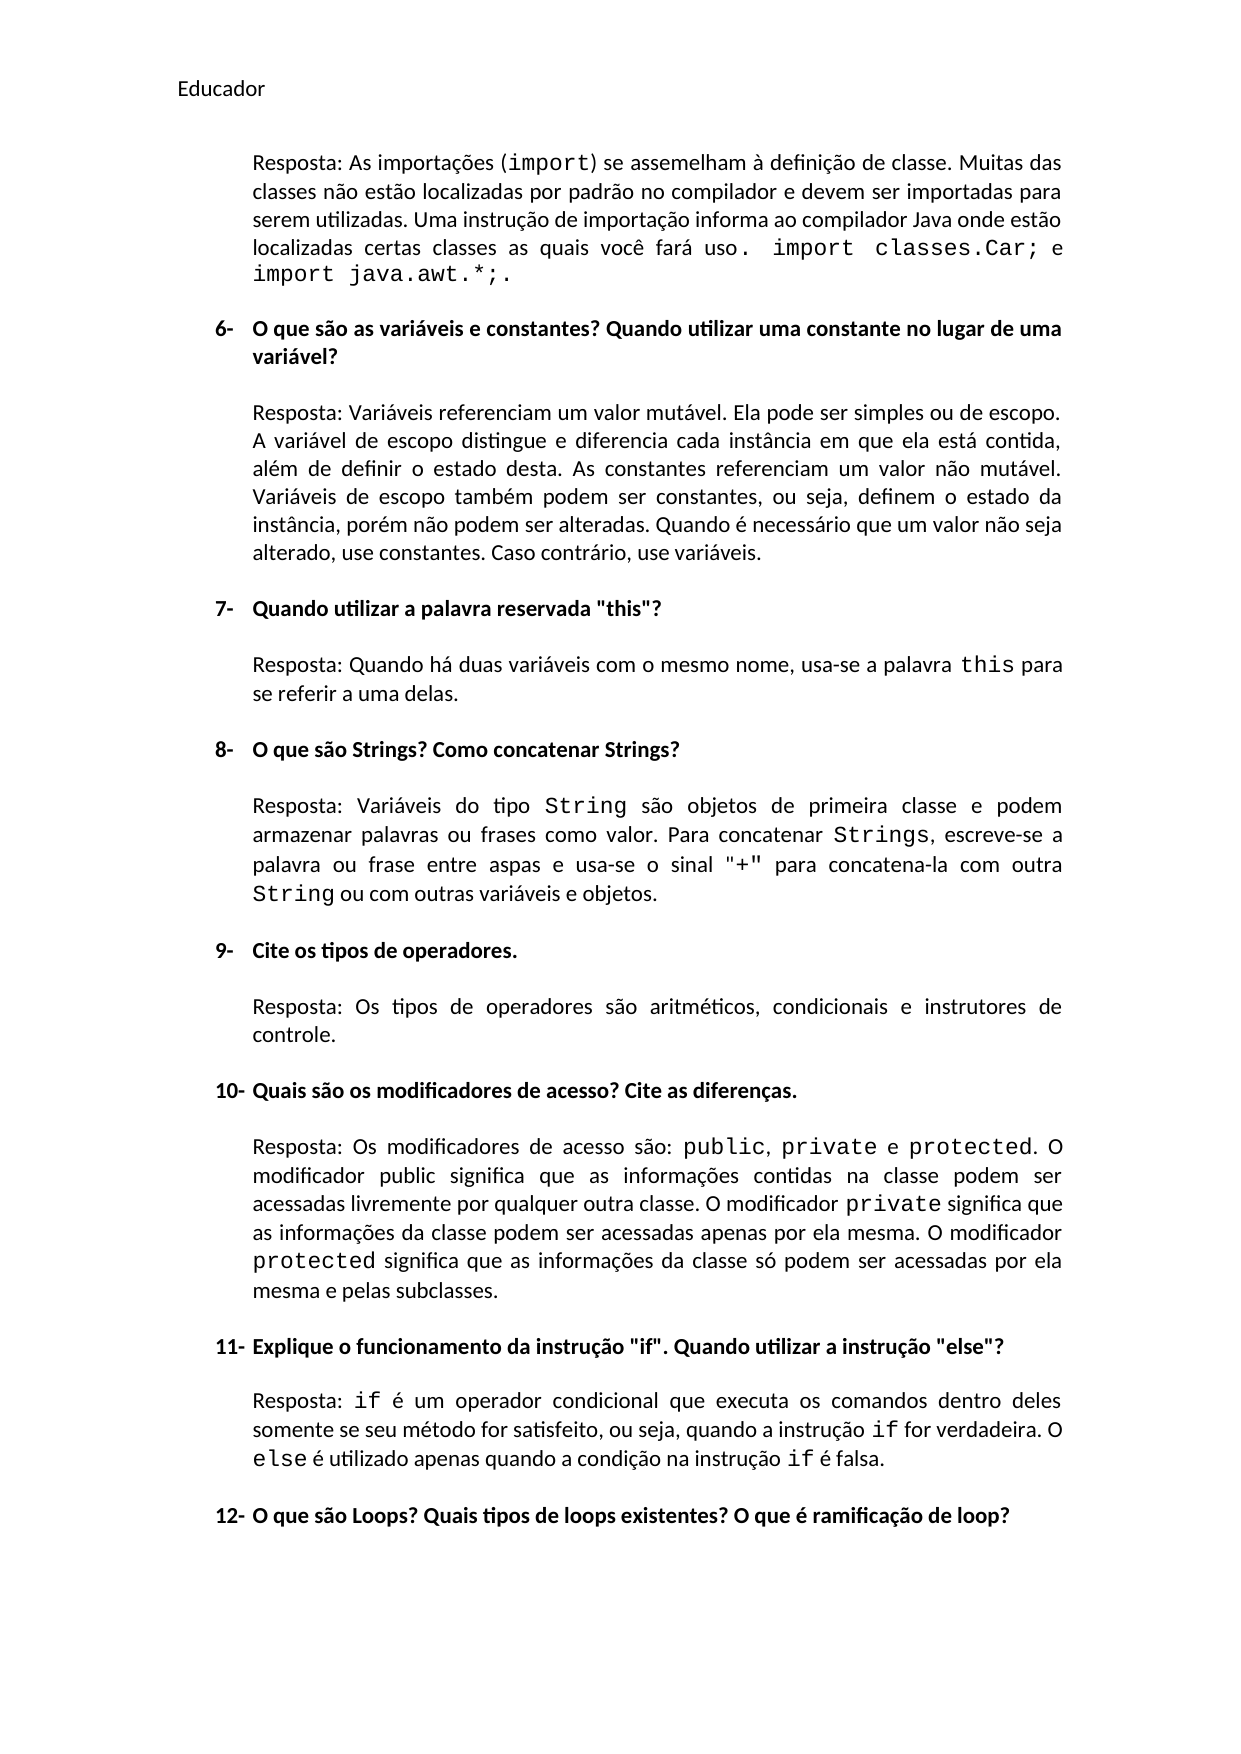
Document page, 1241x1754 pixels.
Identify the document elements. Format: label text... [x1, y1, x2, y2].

list O que são Loops? Quais tipos de loops existentes? O que é ramificação de loop? [215, 1501, 1063, 1529]
text Resposta: Os modificadores de acesso são: public, private e protected. O modificador public significa que as informações contidas na classe podem ser acessadas livremente por qualquer outra classe. O modificador private significa que as informações da classe podem ser acessadas apenas por ela mesma. O modificador protected significa que as informações da classe só podem ser acessadas por ela mesma e pelas subclasses. [252, 1132, 1063, 1304]
list Quando utilizar a palavra reservada "this"? [215, 594, 1063, 622]
text Resposta: Quando há duas variáveis com o mesmo nome, usa-se a palavra this para se referir a uma delas. [252, 650, 1063, 707]
text Resposta: if é um operador condicional que executa os comandos dentro deles somente se seu método for satisfeito, ou seja, quando a instrução if for verdadeira. O else é utilizado apenas quando a condição na instrução if é falsa. [252, 1386, 1063, 1473]
text Resposta: Variáveis do tipo String são objetos de primeira classe e podem armazenar palavras ou frases como valor. Para concatenar Strings, escreve-se a palavra ou frase entre aspas e usa-se o sinal "+" para concatena-la com outra String ou com outras variáveis e objetos. [252, 791, 1063, 908]
text Resposta: Os tipos de operadores são aritméticos, condicionais e instrutores de controle. [252, 992, 1063, 1048]
text Resposta: Variáveis referenciam um valor mutável. Ela pode ser simples ou de escopo. A variável de escopo distingue e diferencia cada instância em que ela está contida, além de definir o estado desta. As constantes referenciam um valor não mutável. Variáveis de escopo também podem ser constantes, ou seja, definem o estado da instância, porém não podem ser alteradas. Quando é necessário que um valor não seja alterado, use constantes. Caso contrário, use variáveis. [252, 398, 1063, 566]
list Cite os tipos de operadores. [215, 936, 1063, 964]
list O que são as variáveis e constantes? Quando utilizar uma constante no lugar de uma variável? [215, 314, 1063, 370]
list Explique o funcionamento da instrução "if". Quando utilizar a instrução "else"? [215, 1332, 1063, 1360]
list Quais são os modificadores de acesso? Cite as diferenças. [215, 1076, 1063, 1104]
list O que são Strings? Como concatenar Strings? [215, 735, 1063, 763]
text Resposta: As importações (import) se assemelham à definição de classe. Muitas das classes não estão localizadas por padrão no compilador e devem ser importadas para serem utilizadas. Uma instrução de importação informa ao compilador Java onde estão localizadas certas classes as quais você fará uso. import classes.Car; e import java.awt.*;. [252, 148, 1063, 288]
